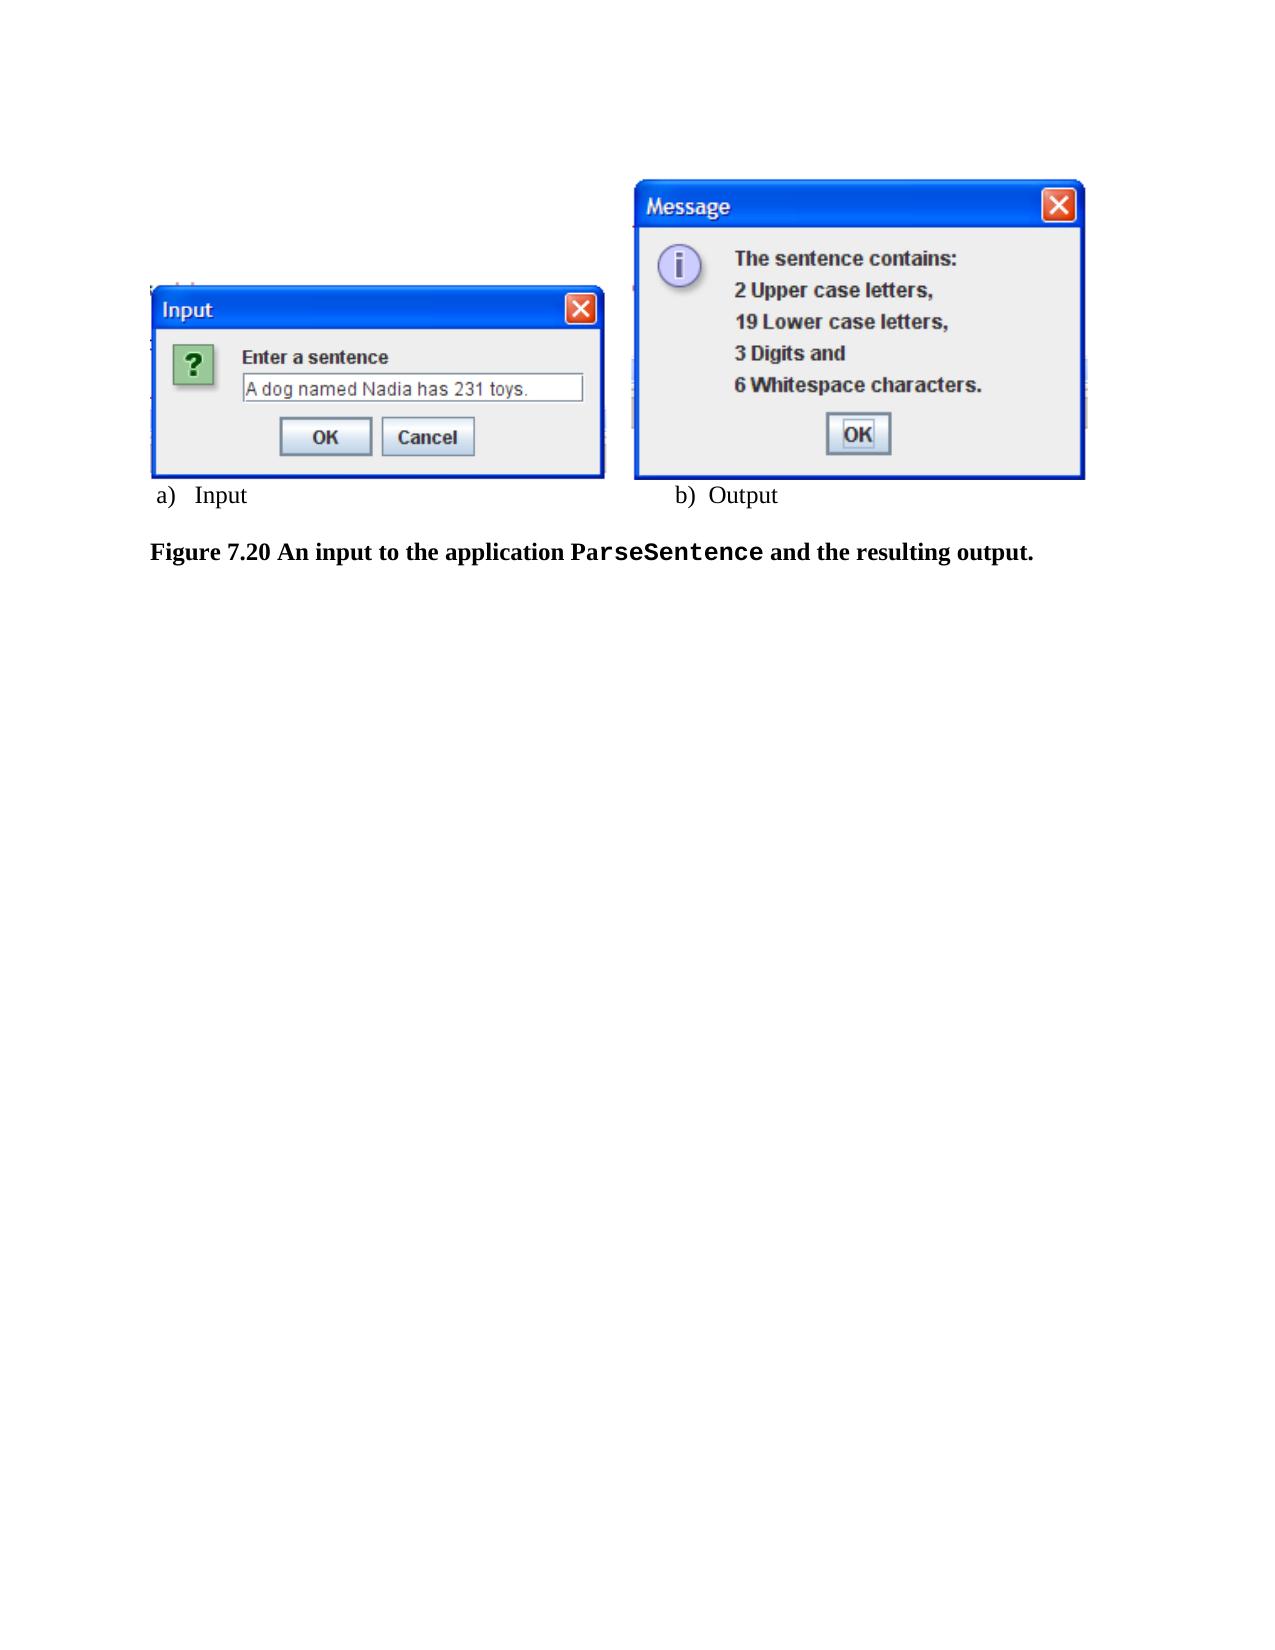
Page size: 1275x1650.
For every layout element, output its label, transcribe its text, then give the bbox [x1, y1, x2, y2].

picture [150, 281, 607, 480]
picture [631, 178, 1088, 480]
text a) Input b) Output [150, 480, 1125, 509]
text Figure 7.20 An input to the application ParseSentence and the resulting output. [150, 537, 1125, 568]
